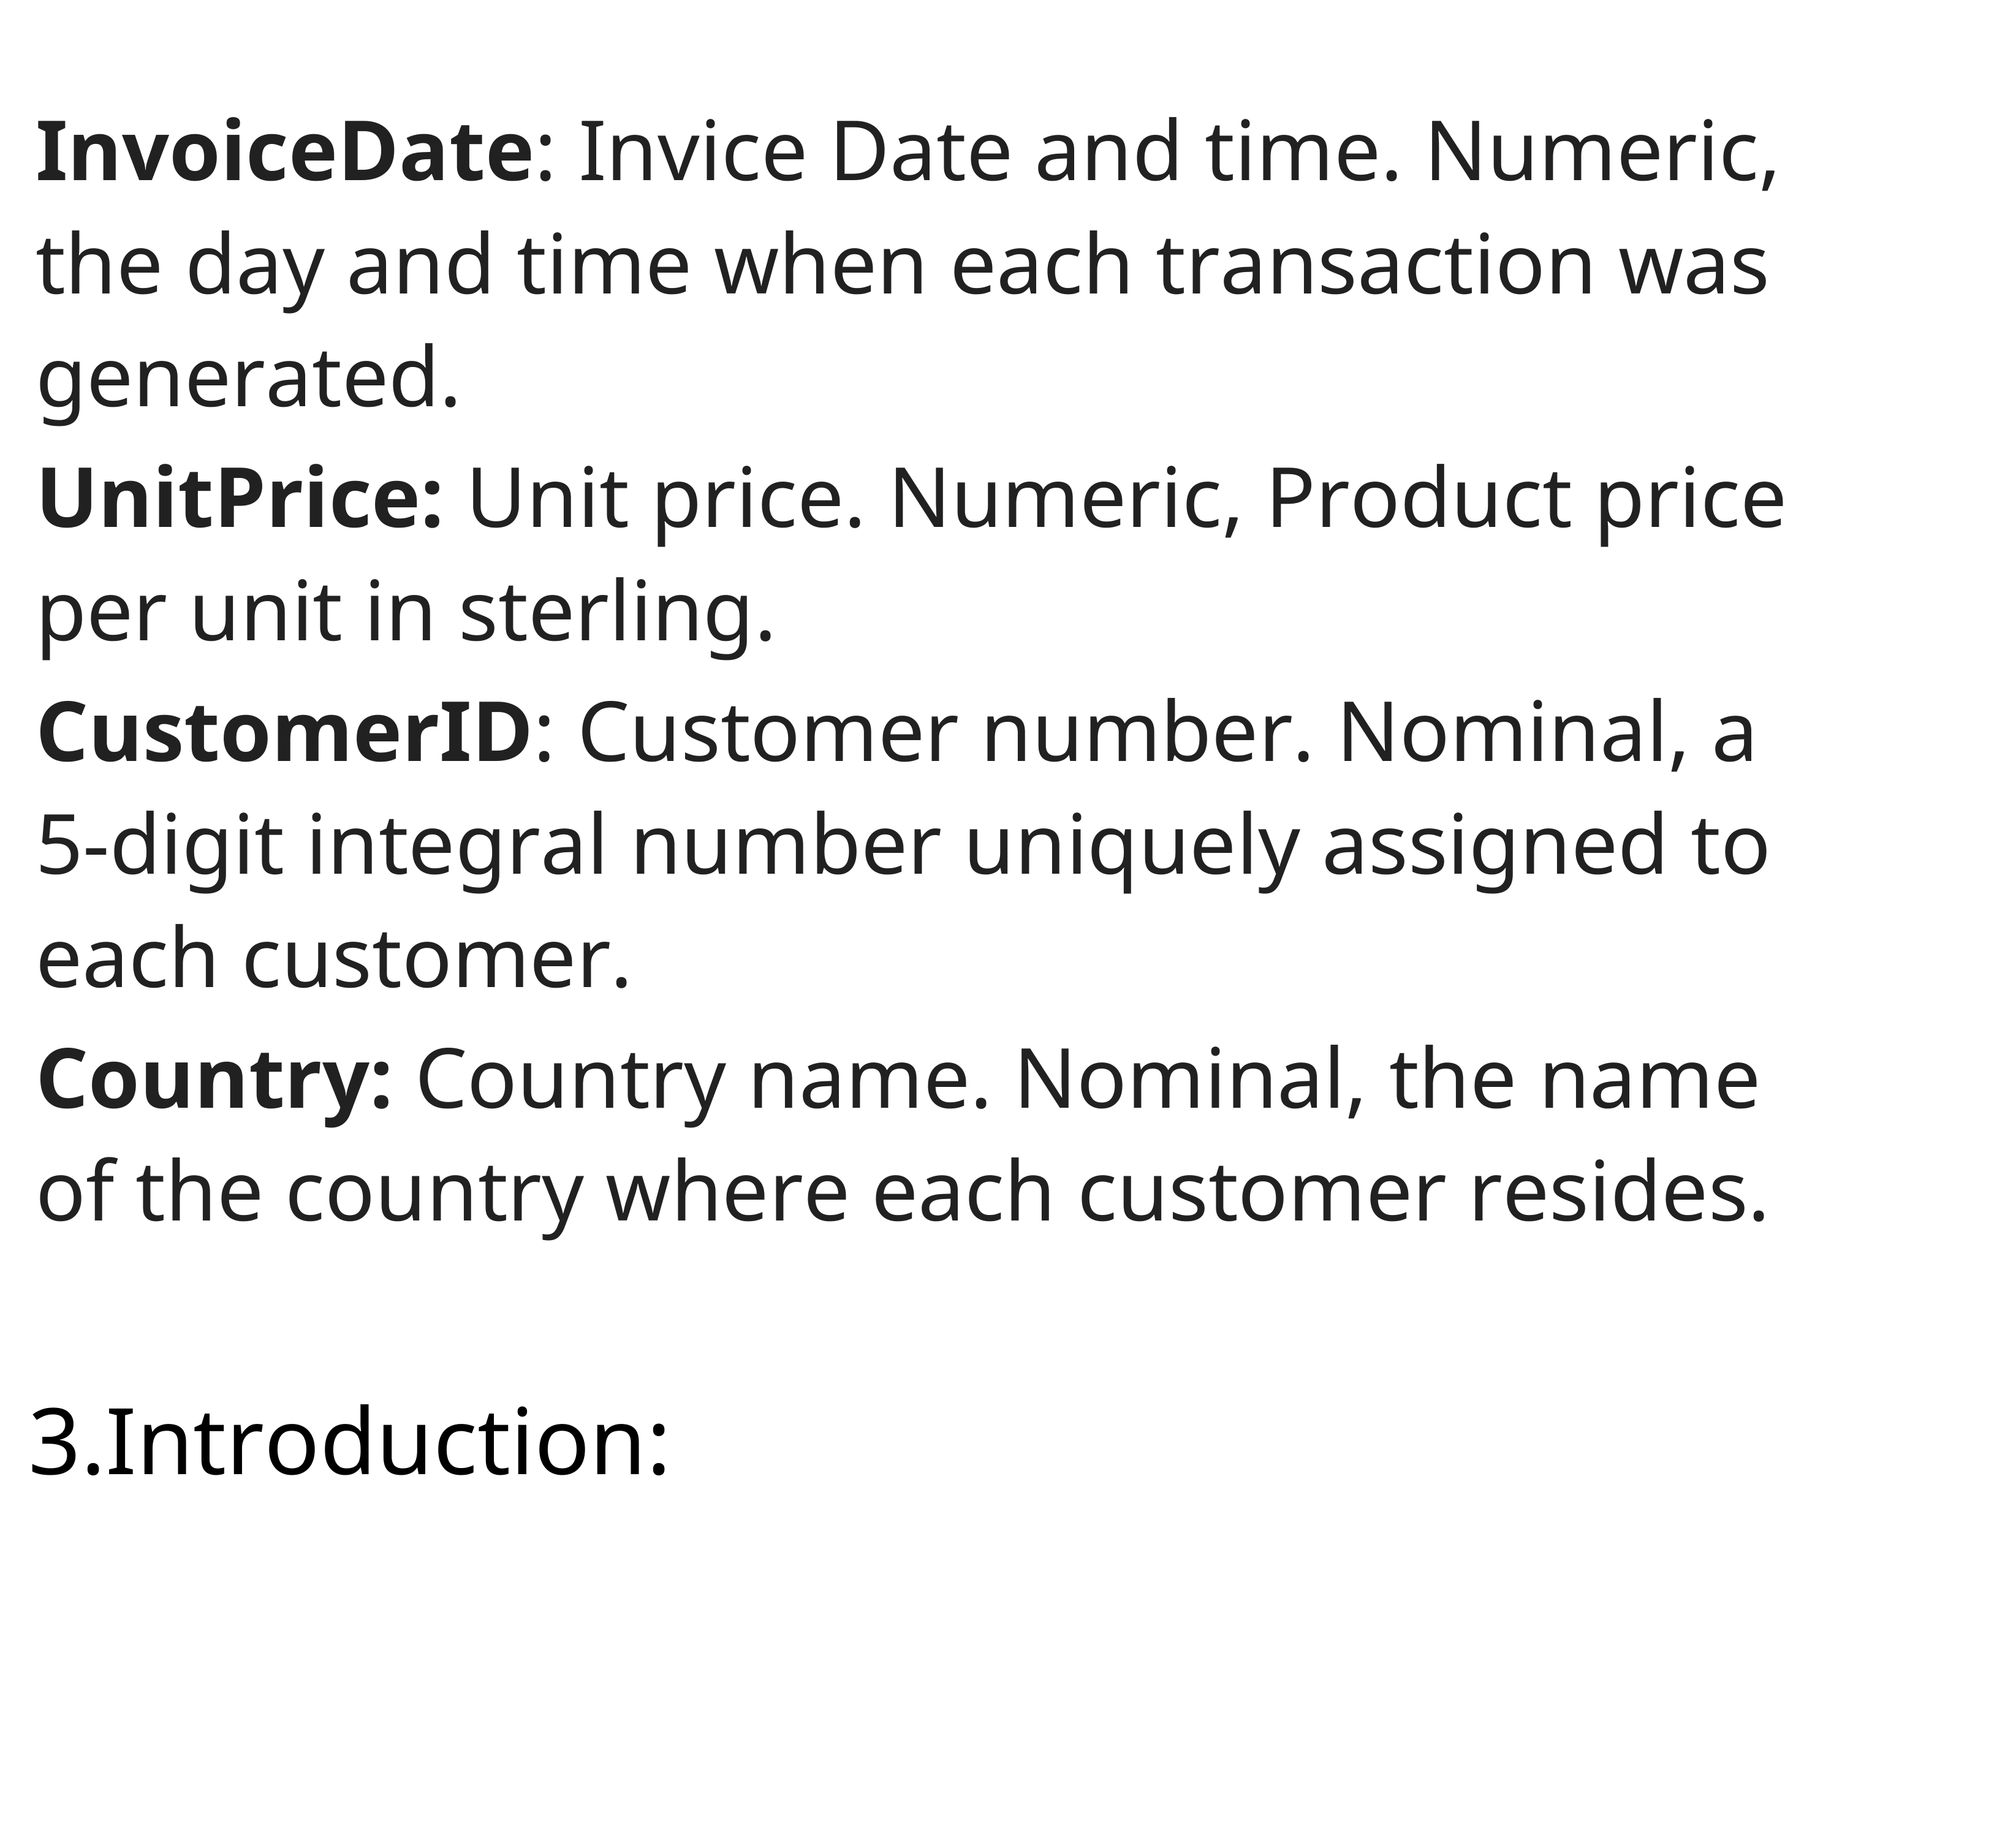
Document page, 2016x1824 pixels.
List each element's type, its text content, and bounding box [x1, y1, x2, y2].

subtitle CustomerID: Customer number. Nominal, a 5-digit integral number uniquely assigned to each customer. [36, 672, 1832, 1012]
subtitle Country: Country name. Nominal, the name of the country where each customer resides. [36, 1019, 1832, 1245]
subtitle UnitPrice: Unit price. Numeric, Product price per unit in sterling. [36, 439, 1832, 665]
subtitle InvoiceDate: Invice Date and time. Numeric, the day and time when each transaction was generated. [36, 92, 1832, 431]
text 3.Introduction: [28, 1376, 1832, 1501]
